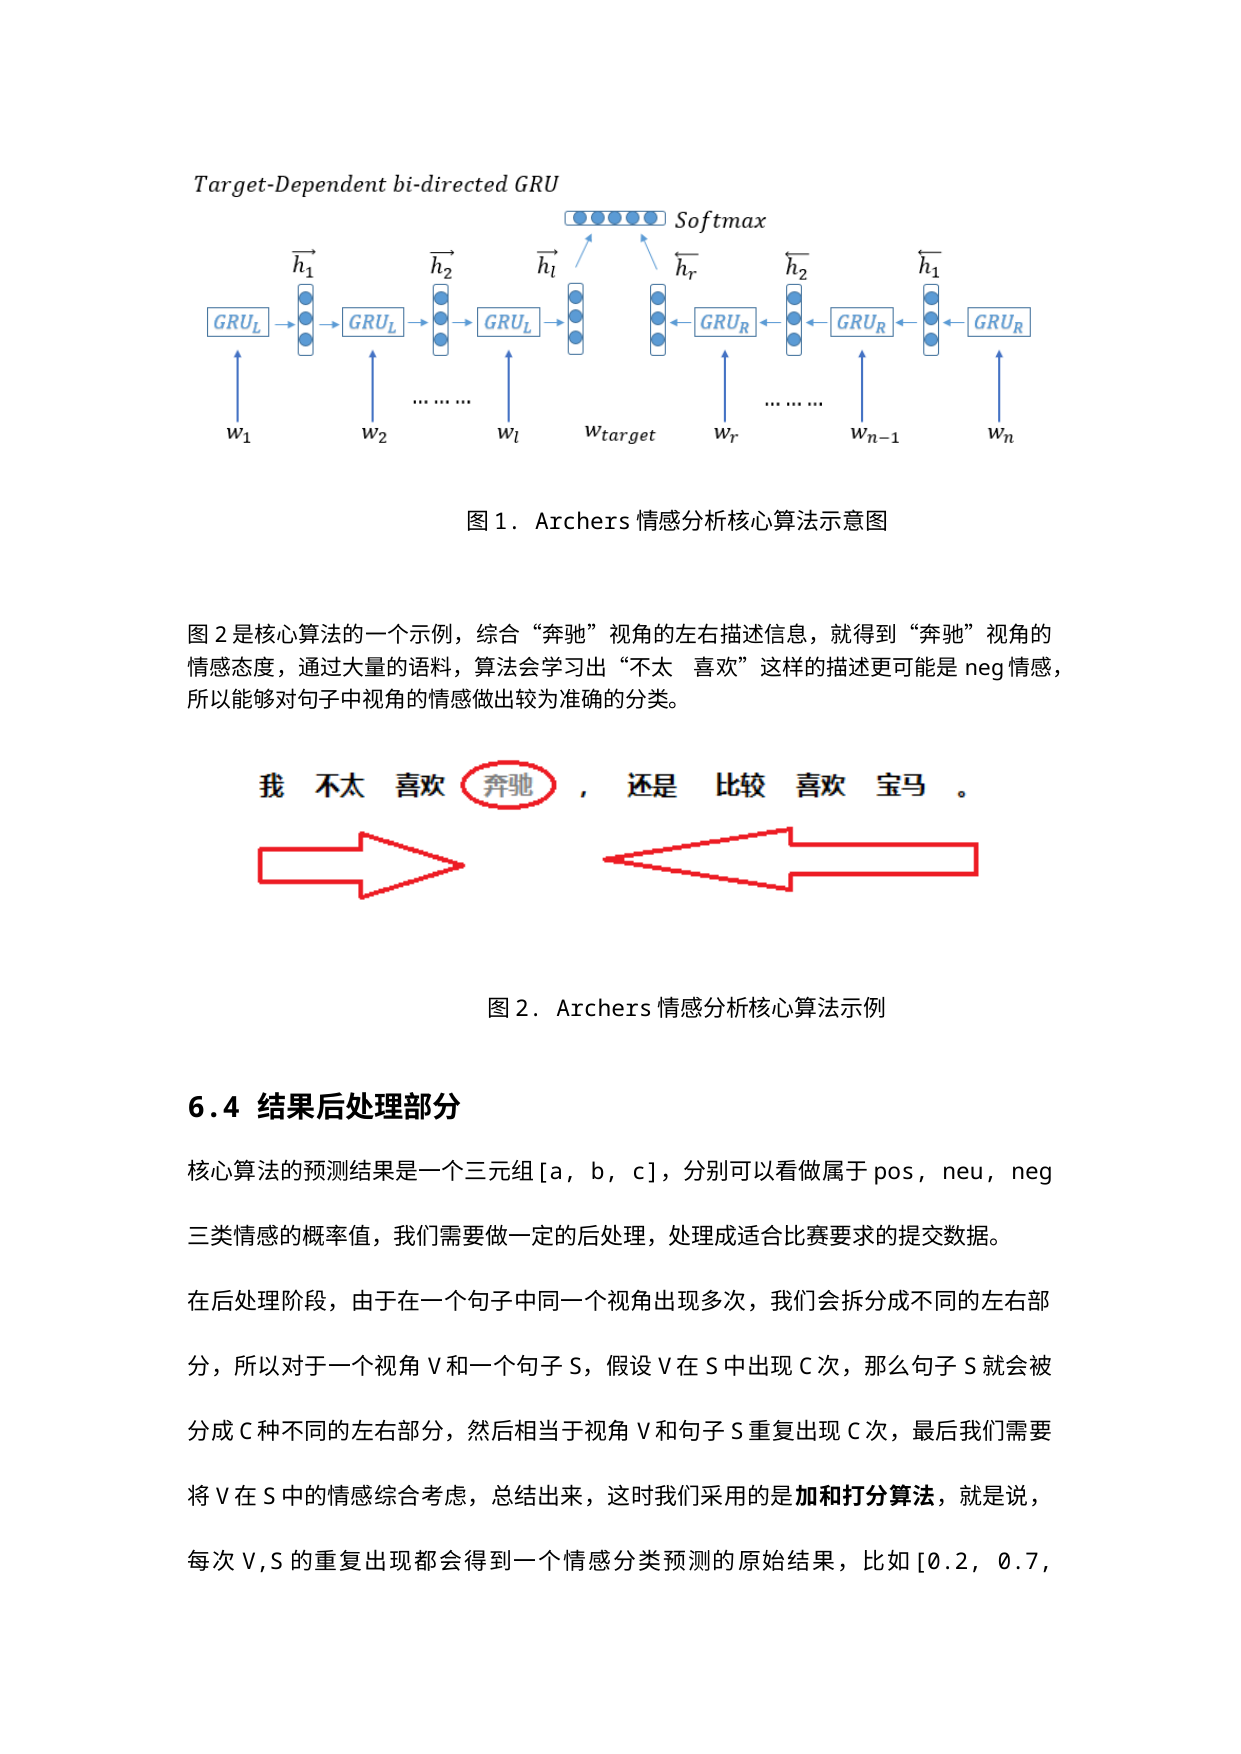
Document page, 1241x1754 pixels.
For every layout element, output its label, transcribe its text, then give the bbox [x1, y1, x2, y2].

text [187, 1267, 1053, 1592]
text 图2. Archers情感分析核心算法示例 [187, 974, 1053, 1039]
picture [187, 162, 1053, 481]
text 6.4 结果后处理部分 [187, 1072, 1053, 1137]
text 图2是核心算法的一个示例，综合“奔驰”视角的左右描述信息，就得到“奔驰”视角的情感态度，通过大量的语料，算法会学习出“不太 喜欢”这样的描述更可能是neg情感，所以能够对句子中视角的情感做出较为准确的分类。 [187, 617, 1053, 714]
picture [187, 714, 1053, 951]
text 核心算法的预测结果是一个三元组[a, b, c]，分别可以看做属于pos, neu, neg三类情感的概率值，我们需要做一定的后处理，处理成适合比赛要求的提交数据。 [187, 1137, 1053, 1267]
text 图1. Archers情感分析核心算法示意图 [187, 487, 1053, 552]
